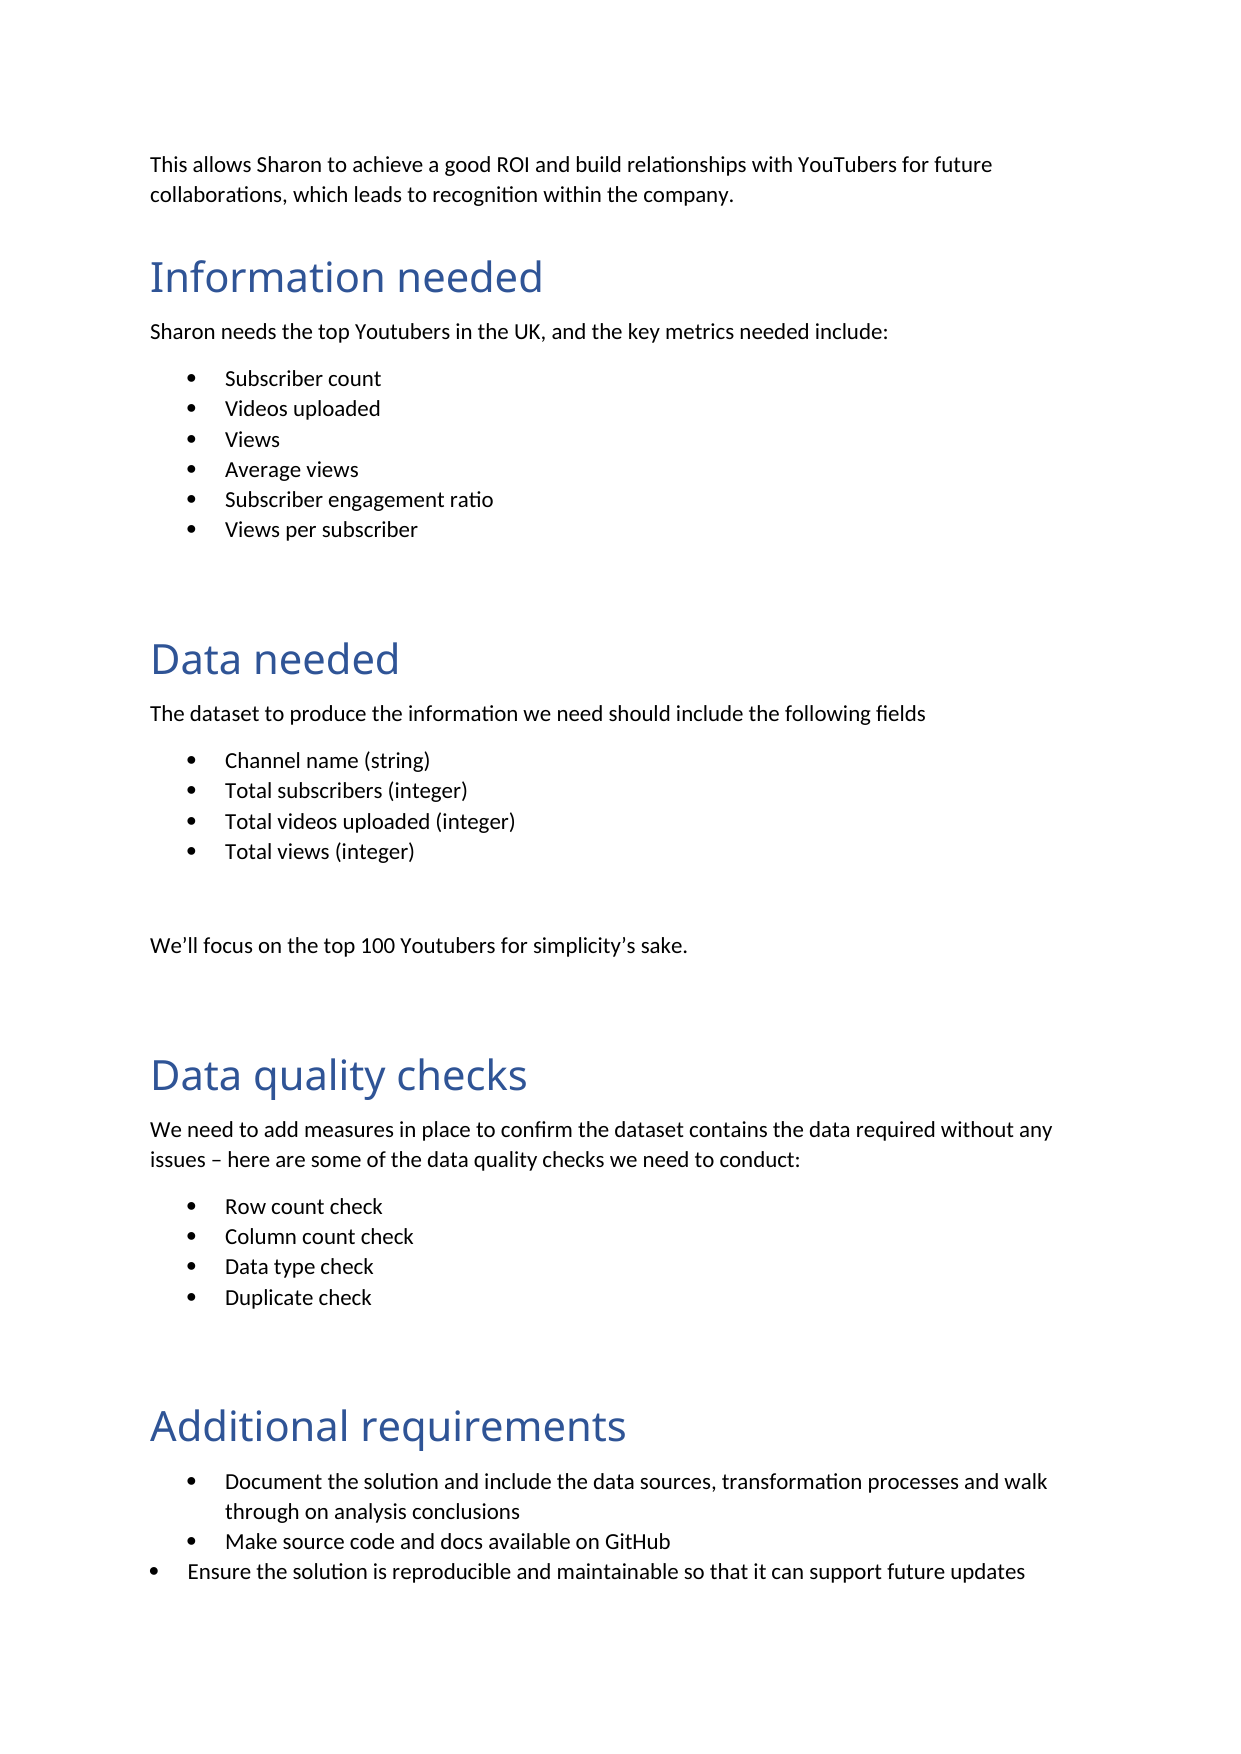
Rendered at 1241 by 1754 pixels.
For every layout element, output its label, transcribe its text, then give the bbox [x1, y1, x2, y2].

list Row count check [187, 1192, 1090, 1220]
list Subscriber engagement ratio [187, 485, 1090, 513]
subtitle Data needed [150, 630, 1090, 687]
subtitle Additional requirements [150, 1397, 1090, 1454]
list Document the solution and include the data sources, transformation processes and walk through on analysis conclusions [187, 1467, 1090, 1525]
list Videos uploaded [187, 394, 1090, 423]
list Make source code and docs available on GitHub [187, 1527, 1090, 1555]
list Views [187, 425, 1090, 453]
list Total views (integer) [187, 837, 1090, 865]
list Subscriber count [187, 364, 1090, 392]
subtitle Information needed [150, 248, 1090, 305]
list Channel name (string) [187, 746, 1090, 774]
text This allows Sharon to achieve a good ROI and build relationships with YouTubers for future collaborations, which leads to recognition within the company. [150, 150, 1090, 208]
list Data type check [187, 1252, 1090, 1281]
text The dataset to produce the information we need should include the following fields [150, 699, 1090, 728]
list Ensure the solution is reproducible and maintainable so that it can support future updates [150, 1557, 1090, 1586]
list Average views [187, 455, 1090, 483]
text Sharon needs the top Youtubers in the UK, and the key metrics needed include: [150, 317, 1090, 346]
text We need to add measures in place to confirm the dataset contains the data required without any issues – here are some of the data quality checks we need to conduct: [150, 1115, 1090, 1173]
list Views per subscriber [187, 515, 1090, 543]
subtitle Data quality checks [150, 1045, 1090, 1102]
list Total subscribers (integer) [187, 777, 1090, 805]
list Column count check [187, 1222, 1090, 1250]
list Total videos uploaded (integer) [187, 807, 1090, 835]
text We’ll focus on the top 100 Youtubers for simplicity’s sake. [150, 931, 1090, 959]
list Duplicate check [187, 1283, 1090, 1311]
